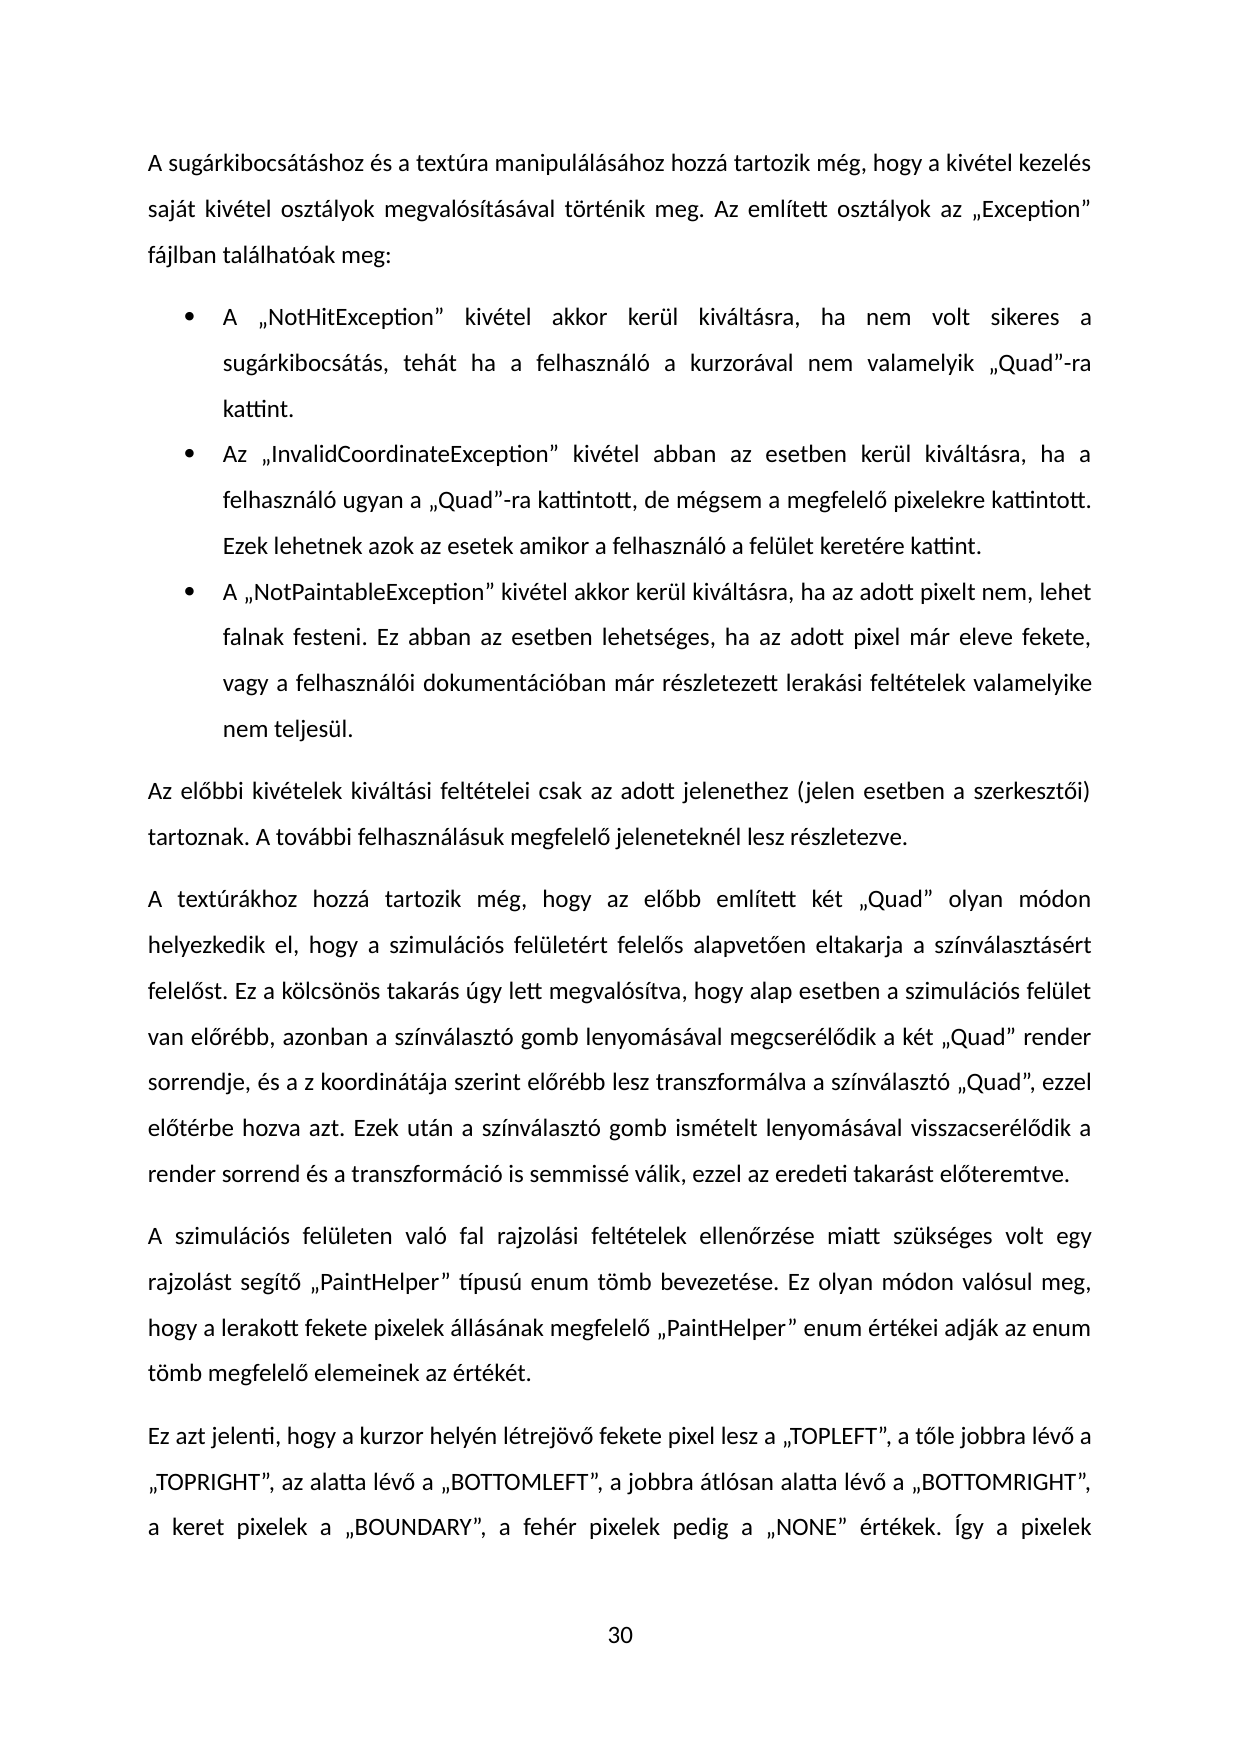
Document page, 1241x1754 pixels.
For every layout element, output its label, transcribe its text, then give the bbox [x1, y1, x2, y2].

list A „NotHitException” kivétel akkor kerül kiváltásra, ha nem volt sikeres a sugárkibocsátás, tehát ha a felhasználó a kurzorával nem valamelyik „Quad”-ra kattint. [185, 301, 1093, 423]
text Az előbbi kivételek kiváltási feltételei csak az adott jelenethez (jelen esetben a szerkesztői) tartoznak. A további felhasználásuk megfelelő jeleneteknél lesz részletezve. [148, 775, 1093, 852]
text A szimulációs felületen való fal rajzolási feltételek ellenőrzése miatt szükséges volt egy rajzolást segítő „PaintHelper” típusú enum tömb bevezetése. Ez olyan módon valósul meg, hogy a lerakott fekete pixelek állásának megfelelő „PaintHelper” enum értékei adják az enum tömb megfelelő elemeinek az értékét. [148, 1220, 1093, 1388]
list Az „InvalidCoordinateException” kivétel abban az esetben kerül kiváltásra, ha a felhasználó ugyan a „Quad”-ra kattintott, de mégsem a megfelelő pixelekre kattintott. Ezek lehetnek azok az esetek amikor a felhasználó a felület keretére kattint. [185, 439, 1093, 561]
list A „NotPaintableException” kivétel akkor kerül kiváltásra, ha az adott pixelt nem, lehet falnak festeni. Ez abban az esetben lehetséges, ha az adott pixel már eleve fekete, vagy a felhasználói dokumentációban már részletezett lerakási feltételek valamelyike nem teljesül. [185, 576, 1093, 743]
text A textúrákhoz hozzá tartozik még, hogy az előbb említett két „Quad” olyan módon helyezkedik el, hogy a szimulációs felületért felelős alapvetően eltakarja a színválasztásért felelőst. Ez a kölcsönös takarás úgy lett megvalósítva, hogy alap esetben a szimulációs felület van előrébb, azonban a színválasztó gomb lenyomásával megcserélődik a két „Quad” render sorrendje, és a z koordinátája szerint előrébb lesz transzformálva a színválasztó „Quad”, ezzel előtérbe hozva azt. Ezek után a színválasztó gomb ismételt lenyomásával visszacserélődik a render sorrend és a transzformáció is semmissé válik, ezzel az eredeti takarást előteremtve. [148, 883, 1093, 1188]
text A sugárkibocsátáshoz és a textúra manipulálásához hozzá tartozik még, hogy a kivétel kezelés saját kivétel osztályok megvalósításával történik meg. Az említett osztályok az „Exception” fájlban találhatóak meg: [148, 148, 1093, 269]
